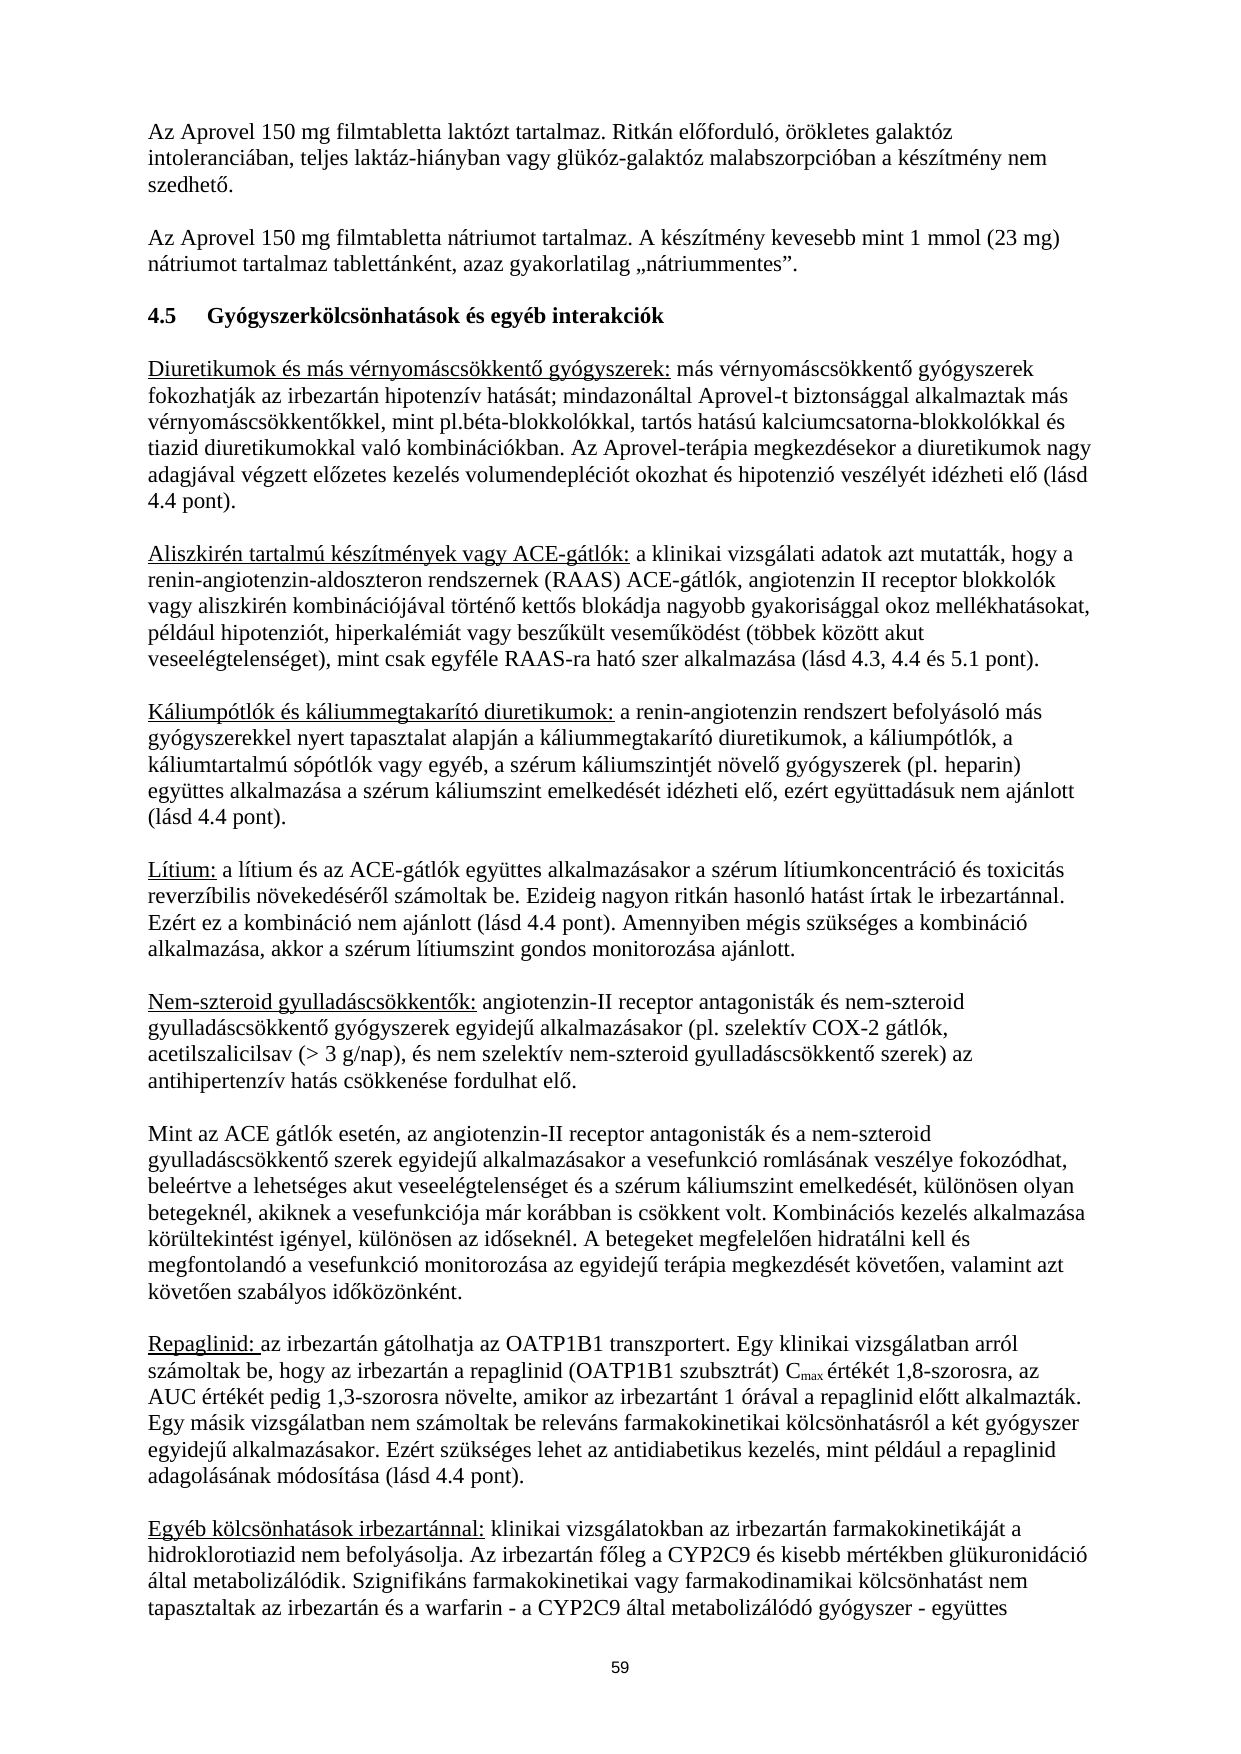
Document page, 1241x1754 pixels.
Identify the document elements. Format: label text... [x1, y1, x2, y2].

text Lítium: a lítium és az ACE-gátlók együttes alkalmazásakor a szérum lítiumkoncentráció és toxicitás reverzíbilis növekedéséről számoltak be. Ezideig nagyon ritkán hasonló hatást írtak le irbezartánnal. Ezért ez a kombináció nem ajánlott (lásd 4.4 pont). Amennyiben mégis szükséges a kombináció alkalmazása, akkor a szérum lítiumszint gondos monitorozása ajánlott. [148, 856, 1093, 961]
text Diuretikumok és más vérnyomáscsökkentő gyógyszerek: más vérnyomáscsökkentő gyógyszerek fokozhatják az irbezartán hipotenzív hatását; mindazonáltal Aprovel-t biztonsággal alkalmaztak más vérnyomáscsökkentőkkel, mint pl.béta-blokkolókkal, tartós hatású kalciumcsatorna-blokkolókkal és tiazid diuretikumokkal való kombinációkban. Az Aprovel-terápia megkezdésekor a diuretikumok nagy adagjával végzett előzetes kezelés volumendepléciót okozhat és hipotenzió veszélyét idézheti elő (lásd 4.4 pont). [148, 355, 1093, 513]
text Az Aprovel 150 mg filmtabletta laktózt tartalmaz. Ritkán előforduló, örökletes galaktóz intoleranciában, teljes laktáz-hiányban vagy glükóz-galaktóz malabszorpcióban a készítmény nem szedhető. [148, 118, 1093, 197]
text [148, 1515, 1093, 1620]
subtitle 4.5 Gyógyszerkölcsönhatások és egyéb interakciók [148, 303, 1093, 329]
text Mint az ACE gátlók esetén, az angiotenzin-II receptor antagonisták és a nem-szteroid gyulladáscsökkentő szerek egyidejű alkalmazásakor a vesefunkció romlásának veszélye fokozódhat, beleértve a lehetséges akut veseelégtelenséget és a szérum káliumszint emelkedését, különösen olyan betegeknél, akiknek a vesefunkciója már korábban is csökkent volt. Kombinációs kezelés alkalmazása körültekintést igényel, különösen az időseknél. A betegeket megfelelően hidratálni kell és megfontolandó a vesefunkció monitorozása az egyidejű terápia megkezdését követően, valamint azt követően szabályos időközönként. [148, 1119, 1093, 1304]
text Az Aprovel 150 mg filmtabletta nátriumot tartalmaz. A készítmény kevesebb mint 1 mmol (23 mg) nátriumot tartalmaz tablettánként, azaz gyakorlatilag „nátriummentes”. [148, 223, 1093, 276]
text Nem-szteroid gyulladáscsökkentők: angiotenzin-II receptor antagonisták és nem-szteroid gyulladáscsökkentő gyógyszerek egyidejű alkalmazásakor (pl. szelektív COX-2 gátlók, acetilszalicilsav (> 3 g/nap), és nem szelektív nem-szteroid gyulladáscsökkentő szerek) az antihipertenzív hatás csökkenése fordulhat elő. [148, 988, 1093, 1093]
text Káliumpótlók és káliummegtakarító diuretikumok: a renin-angiotenzin rendszert befolyásoló más gyógyszerekkel nyert tapasztalat alapján a káliummegtakarító diuretikumok, a káliumpótlók, a káliumtartalmú sópótlók vagy egyéb, a szérum káliumszintjét növelő gyógyszerek (pl. heparin) együttes alkalmazása a szérum káliumszint emelkedését idézheti elő, ezért együttadásuk nem ajánlott (lásd 4.4 pont). [148, 698, 1093, 830]
text Repaglinid: az irbezartán gátolhatja az OATP1B1 transzportert. Egy klinikai vizsgálatban arról számoltak be, hogy az irbezartán a repaglinid (OATP1B1 szubsztrát) Cmax értékét 1,8-szorosra, az AUC értékét pedig 1,3-szorosra növelte, amikor az irbezartánt 1 órával a repaglinid előtt alkalmazták. Egy másik vizsgálatban nem számoltak be releváns farmakokinetikai kölcsönhatásról a két gyógyszer egyidejű alkalmazásakor. Ezért szükséges lehet az antidiabetikus kezelés, mint például a repaglinid adagolásának módosítása (lásd 4.4 pont). [148, 1330, 1093, 1488]
text Aliszkirén tartalmú készítmények vagy ACE-gátlók: a klinikai vizsgálati adatok azt mutatták, hogy a renin-angiotenzin-aldoszteron rendszernek (RAAS) ACE-gátlók, angiotenzin II receptor blokkolók vagy aliszkirén kombinációjával történő kettős blokádja nagyobb gyakorisággal okoz mellékhatásokat, például hipotenziót, hiperkalémiát vagy beszűkült veseműködést (többek között akut veseelégtelenséget), mint csak egyféle RAAS-ra ható szer alkalmazása (lásd 4.3, 4.4 és 5.1 pont). [148, 540, 1093, 672]
